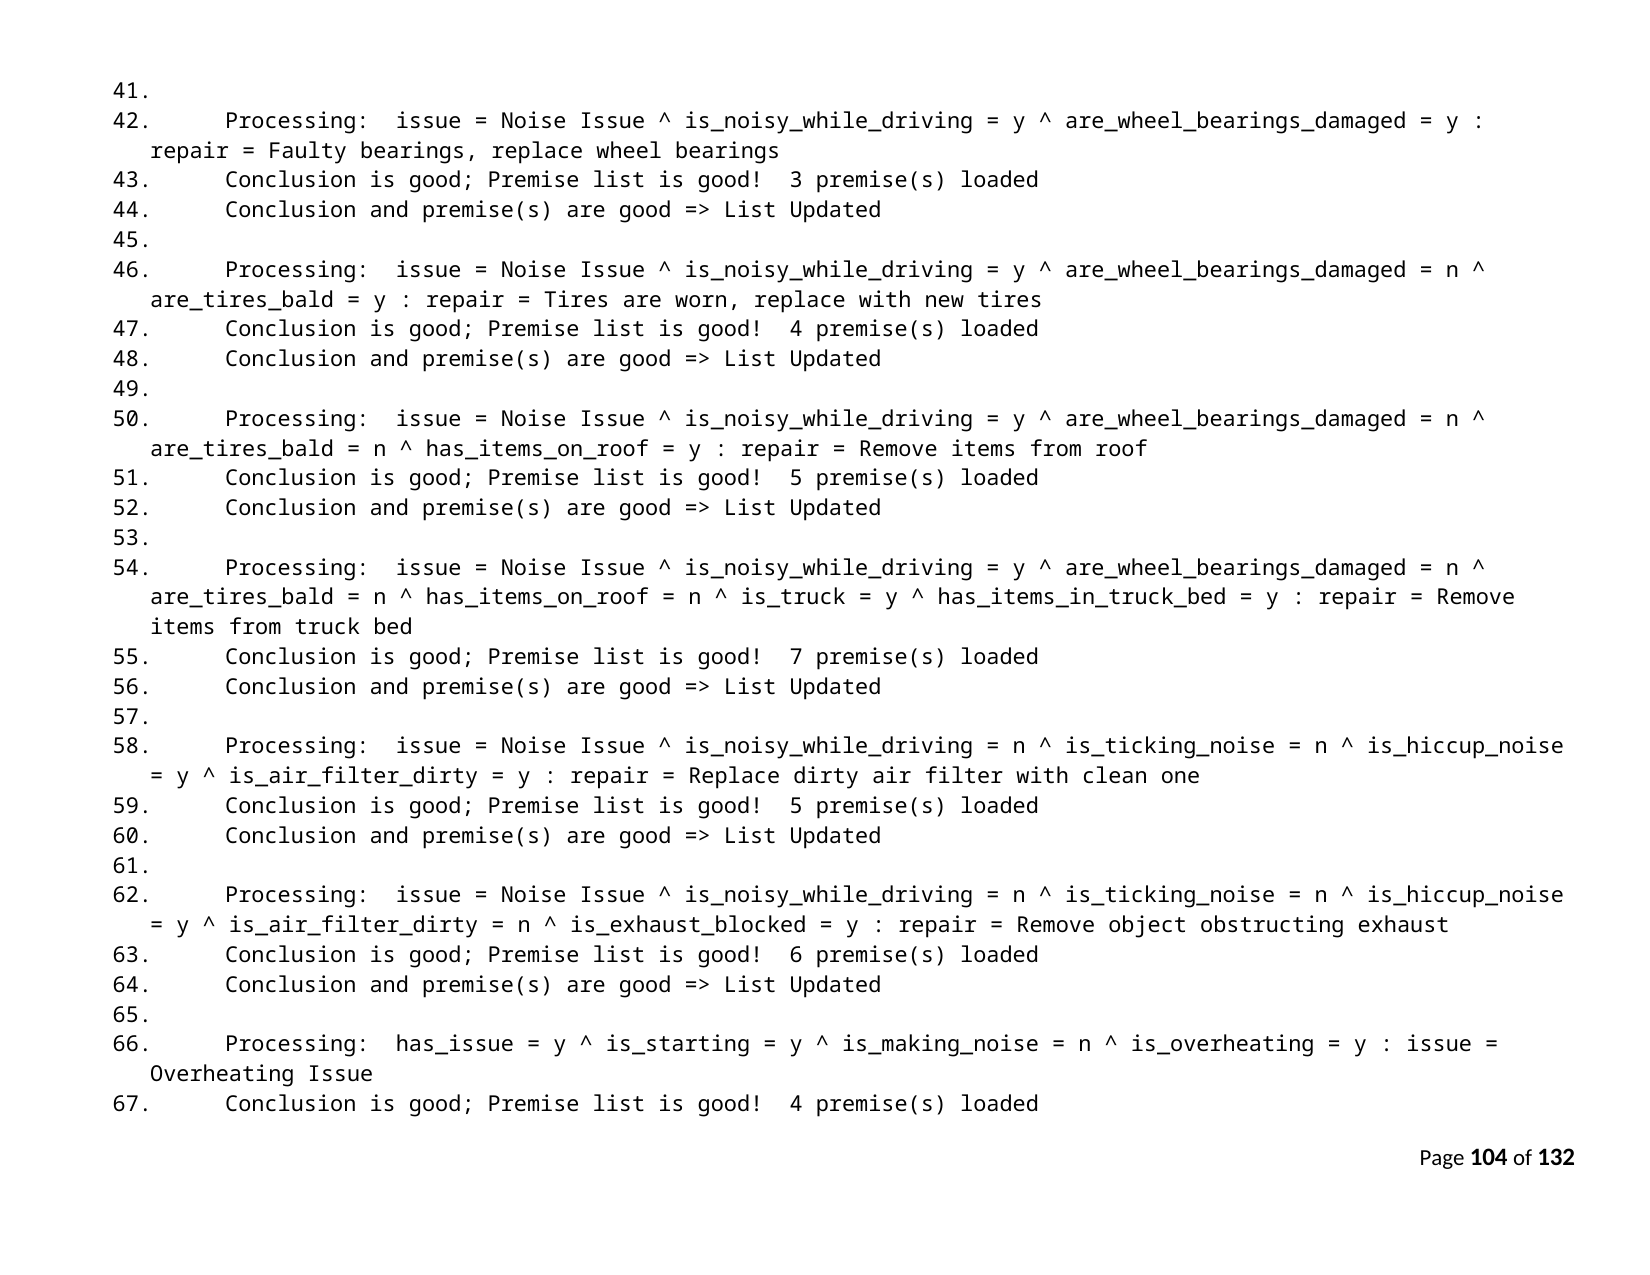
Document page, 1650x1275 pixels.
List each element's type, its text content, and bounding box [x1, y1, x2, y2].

list Conclusion and premise(s) are good => List Updated [112, 343, 1575, 373]
list Conclusion and premise(s) are good => List Updated [112, 671, 1575, 701]
list Conclusion is good; Premise list is good! 5 premise(s) loaded [112, 462, 1575, 492]
list Processing: issue = Noise Issue ^ is_noisy_while_driving = y ^ are_wheel_bearings_damaged = n ^ are_tires_bald = n ^ has_items_on_roof = y : repair = Remove items from roof [112, 403, 1575, 462]
list Conclusion is good; Premise list is good! 4 premise(s) loaded [112, 313, 1575, 343]
list Conclusion is good; Premise list is good! 4 premise(s) loaded [112, 1088, 1575, 1118]
list Processing: issue = Noise Issue ^ is_noisy_while_driving = y ^ are_wheel_bearings_damaged = y : repair = Faulty bearings, replace wheel bearings [112, 105, 1575, 164]
list Conclusion and premise(s) are good => List Updated [112, 492, 1575, 522]
list Conclusion is good; Premise list is good! 7 premise(s) loaded [112, 641, 1575, 671]
list Conclusion is good; Premise list is good! 5 premise(s) loaded [112, 790, 1575, 820]
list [112, 164, 1575, 194]
list Conclusion and premise(s) are good => List Updated [112, 820, 1575, 849]
list Processing: issue = Noise Issue ^ is_noisy_while_driving = y ^ are_wheel_bearings_damaged = n ^ are_tires_bald = y : repair = Tires are worn, replace with new tires [112, 254, 1575, 313]
list Processing: has_issue = y ^ is_starting = y ^ is_making_noise = n ^ is_overheating = y : issue = Overheating Issue [112, 1028, 1575, 1088]
list Conclusion and premise(s) are good => List Updated [112, 969, 1575, 998]
list Processing: issue = Noise Issue ^ is_noisy_while_driving = n ^ is_ticking_noise = n ^ is_hiccup_noise = y ^ is_air_filter_dirty = y : repair = Replace dirty air filter with clean one [112, 730, 1575, 790]
list Processing: issue = Noise Issue ^ is_noisy_while_driving = y ^ are_wheel_bearings_damaged = n ^ are_tires_bald = n ^ has_items_on_roof = n ^ is_truck = y ^ has_items_in_truck_bed = y : repair = Remove items from truck bed [112, 552, 1575, 641]
list Conclusion and premise(s) are good => List Updated [112, 194, 1575, 224]
list Conclusion is good; Premise list is good! 6 premise(s) loaded [112, 939, 1575, 969]
list Processing: issue = Noise Issue ^ is_noisy_while_driving = n ^ is_ticking_noise = n ^ is_hiccup_noise = y ^ is_air_filter_dirty = n ^ is_exhaust_blocked = y : repair = Remove object obstructing exhaust [112, 879, 1575, 939]
